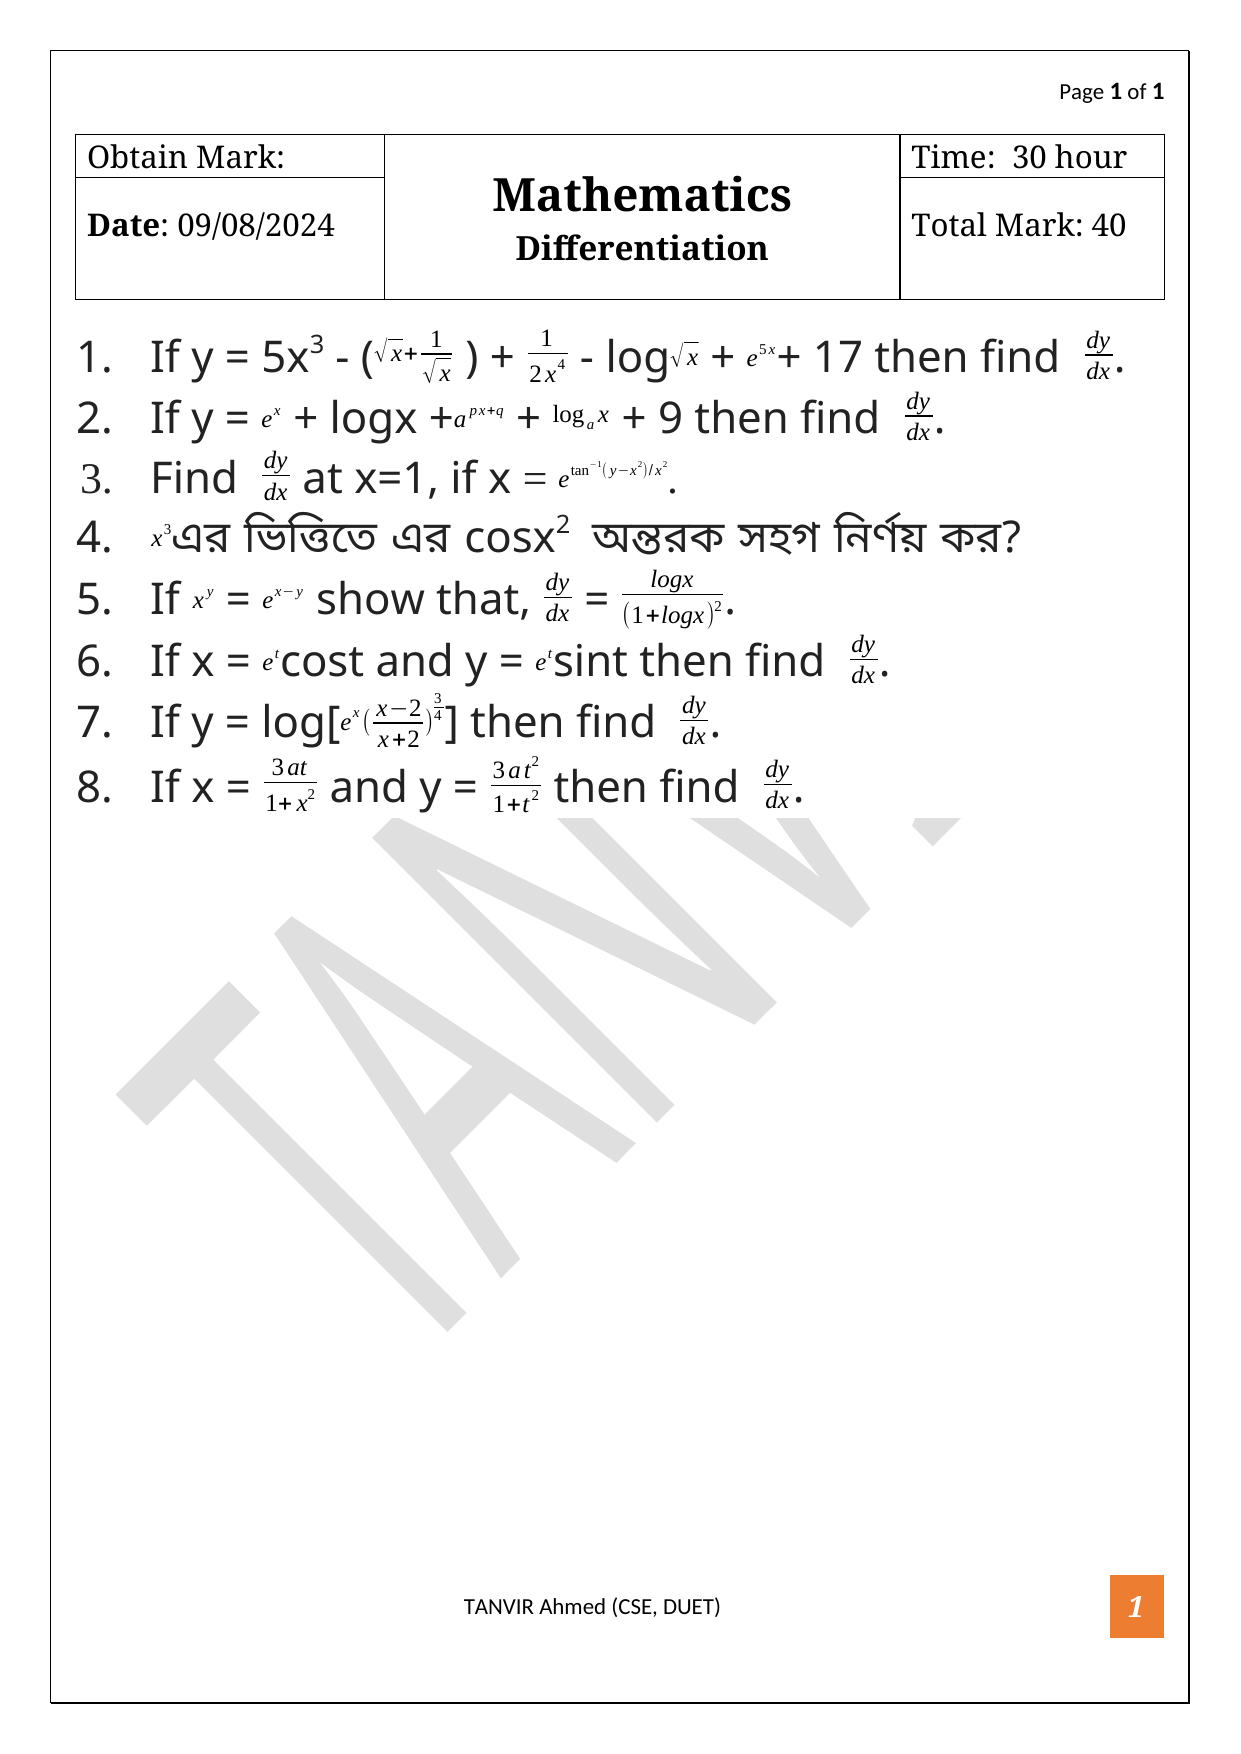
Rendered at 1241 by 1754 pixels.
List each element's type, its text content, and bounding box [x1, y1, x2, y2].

table_header Obtain Mark: [76, 135, 384, 177]
list If x = cost and y = sint then find . [112, 630, 1164, 689]
table_header Time: 30 hour [901, 135, 1164, 177]
list If = show that, = . [112, 566, 1164, 630]
list If y = log[] then find . [112, 689, 1164, 752]
table_cell Total Mark: 40 [901, 178, 1164, 298]
table_header Mathematics Differentiation [385, 135, 899, 298]
list If x = and y = then find . [112, 752, 1164, 818]
table_cell Date: 09/08/2024 [76, 178, 384, 298]
list Find at x=1, if x = . [112, 447, 1164, 506]
list এর ভিত্তিতে এর cosx2 অন্তরক সহগ নির্ণয় কর? [112, 506, 1164, 566]
list If y = + logx + + + 9 then find . [112, 387, 1164, 447]
list If y = 5x3 - ( ) + - log + + 17 then find . [112, 324, 1164, 387]
